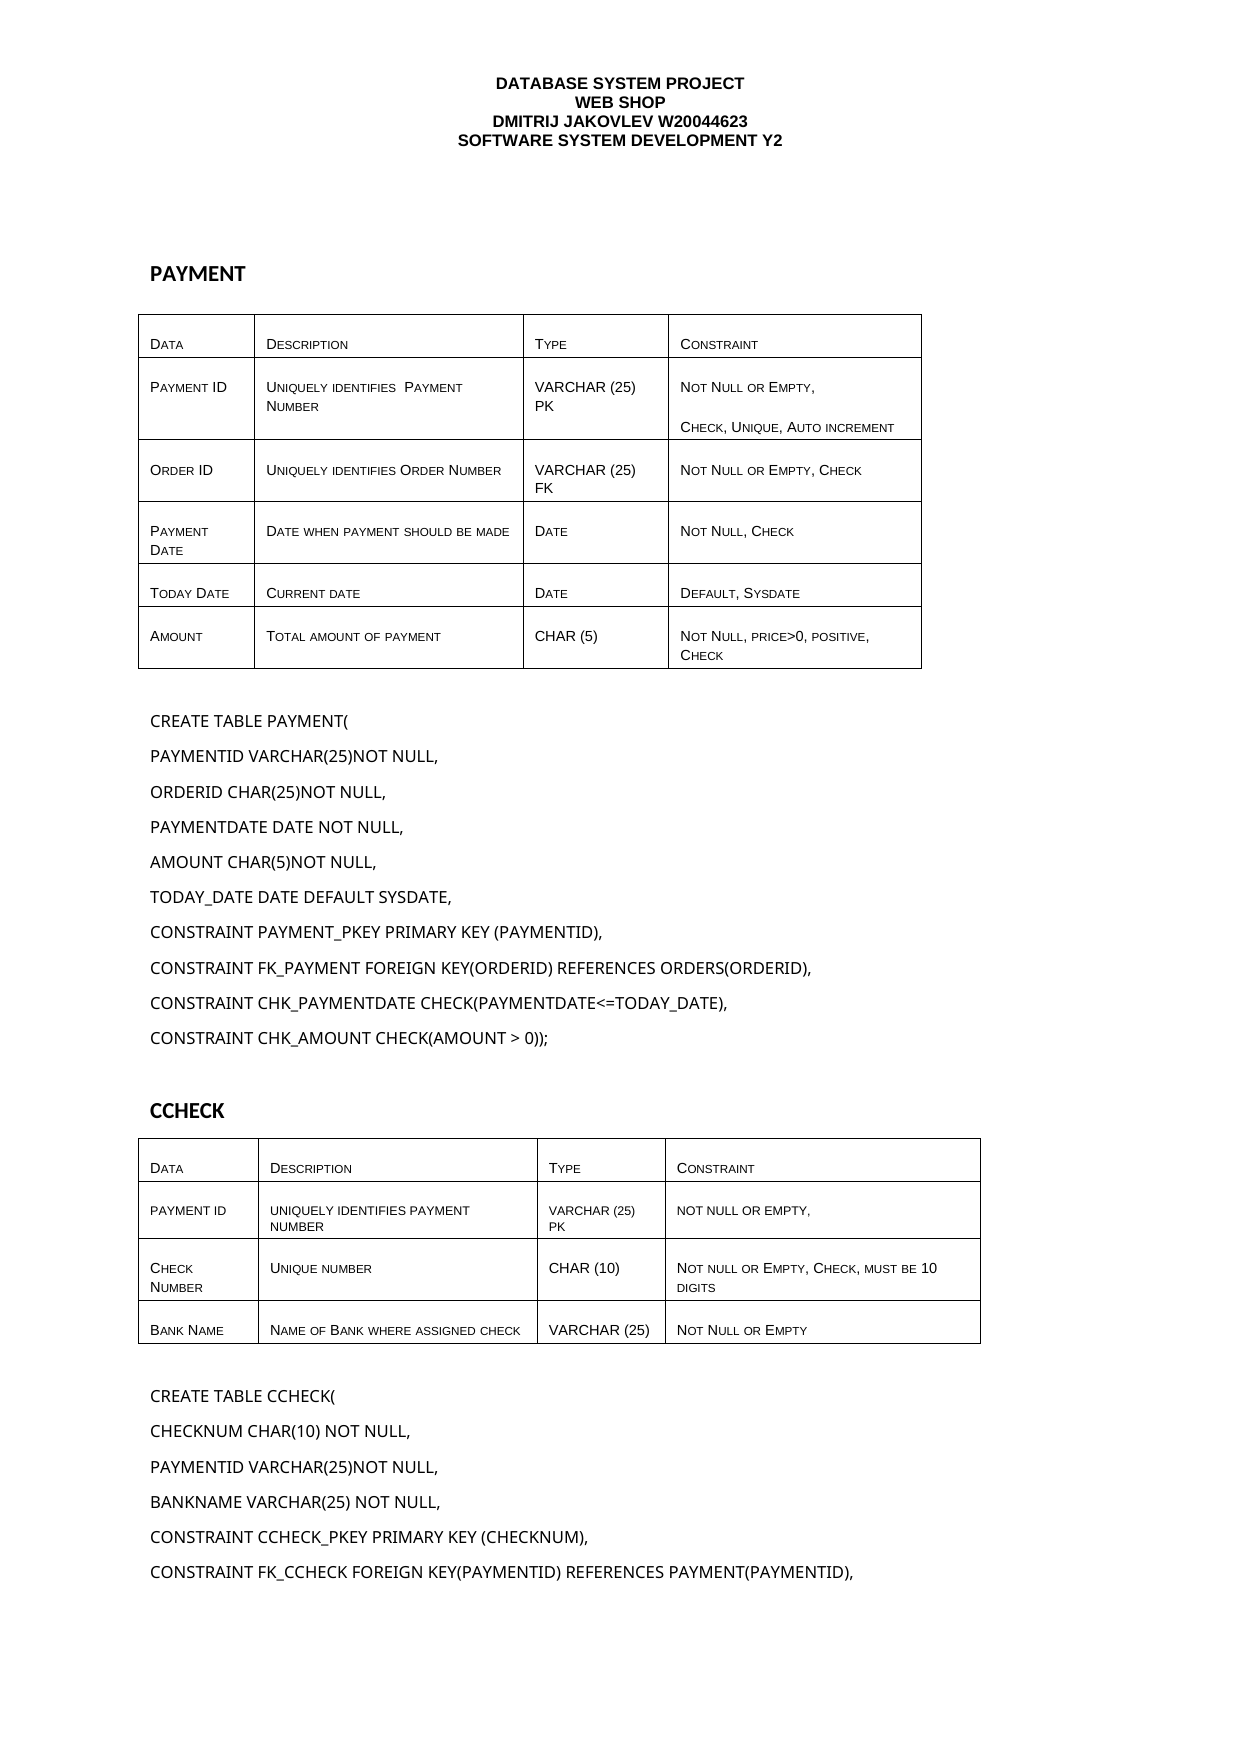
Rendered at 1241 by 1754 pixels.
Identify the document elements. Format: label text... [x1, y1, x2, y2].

table_cell VARCHAR (25) PK [538, 1182, 665, 1238]
text CCHECK [150, 1096, 1090, 1124]
text CONSTRAINT CHK_AMOUNT CHECK(AMOUNT > 0)); [150, 1027, 1090, 1049]
text CONSTRAINT CCHECK_PKEY PRIMARY KEY (CHECKNUM), [150, 1526, 1090, 1548]
text CONSTRAINT PAYMENT_PKEY PRIMARY KEY (PAYMENTID), [150, 921, 1090, 944]
table_cell Date [524, 502, 668, 563]
table_header Type [524, 315, 668, 357]
table_cell Not null or Empty, Check, must be 10 digits [666, 1239, 980, 1300]
table_cell Today Date [139, 564, 254, 606]
table_cell Uniquely identifies Order Number [255, 440, 523, 501]
table_cell Amount [139, 607, 254, 668]
table_header Data [139, 315, 254, 357]
table_header Description [255, 315, 523, 357]
table_cell Date [524, 564, 668, 606]
table_cell Total amount of payment [255, 607, 523, 668]
table_header Description [259, 1139, 537, 1181]
table_cell Name of Bank where assigned check [259, 1301, 537, 1343]
text PAYMENT [150, 259, 1090, 287]
text CONSTRAINT CHK_PAYMENTDATE CHECK(PAYMENTDATE<=TODAY_DATE), [150, 992, 1090, 1014]
table_header Data [139, 1139, 258, 1181]
table_header Constraint [669, 315, 921, 357]
table_cell CHAR (10) [538, 1239, 665, 1300]
table_header Constraint [666, 1139, 980, 1181]
text BANKNAME VARCHAR(25) NOT NULL, [150, 1491, 1090, 1513]
text CHECKNUM CHAR(10) NOT NULL, [150, 1420, 1090, 1443]
table_cell Not Null or Empty [666, 1301, 980, 1343]
text PAYMENTID VARCHAR(25)NOT NULL, [150, 745, 1090, 768]
table_cell VARCHAR (25) PK [524, 358, 668, 439]
table_cell Not Null or Empty, Check [669, 440, 921, 501]
table_cell UNIQUELY IDENTIFIES PAYMENT NUMBER [259, 1182, 537, 1238]
table_cell Payment ID [139, 358, 254, 439]
table_header Type [538, 1139, 665, 1181]
table_cell Default, Sysdate [669, 564, 921, 606]
table_cell Unique number [259, 1239, 537, 1300]
text TODAY_DATE DATE DEFAULT SYSDATE, [150, 886, 1090, 909]
text CREATE TABLE PAYMENT( [150, 710, 1090, 733]
table_cell Bank Name [139, 1301, 258, 1343]
table_cell Uniquely identifies Payment Number [255, 358, 523, 439]
table_cell NOT NULL OR EMPTY, [666, 1182, 980, 1238]
text AMOUNT CHAR(5)NOT NULL, [150, 851, 1090, 873]
text PAYMENTID VARCHAR(25)NOT NULL, [150, 1455, 1090, 1478]
table_cell Not Null, Check [669, 502, 921, 563]
table_cell VARCHAR (25) [538, 1301, 665, 1343]
table_cell Not Null, price>0, positive, Check [669, 607, 921, 668]
text CONSTRAINT FK_CCHECK FOREIGN KEY(PAYMENTID) REFERENCES PAYMENT(PAYMENTID), [150, 1561, 1090, 1584]
table_cell PAYMENT ID [139, 1182, 258, 1238]
table_cell CHAR (5) [524, 607, 668, 668]
text PAYMENTDATE DATE NOT NULL, [150, 816, 1090, 838]
table_cell Not Null or Empty, Check, Unique, Auto increment [669, 358, 921, 439]
text ORDERID CHAR(25)NOT NULL, [150, 780, 1090, 803]
text CONSTRAINT FK_PAYMENT FOREIGN KEY(ORDERID) REFERENCES ORDERS(ORDERID), [150, 956, 1090, 979]
table_cell Current date [255, 564, 523, 606]
text CREATE TABLE CCHECK( [150, 1385, 1090, 1408]
table_cell Payment Date [139, 502, 254, 563]
table_cell Date when payment should be made [255, 502, 523, 563]
table_cell Check Number [139, 1239, 258, 1300]
table_cell VARCHAR (25) FK [524, 440, 668, 501]
table_cell Order ID [139, 440, 254, 501]
